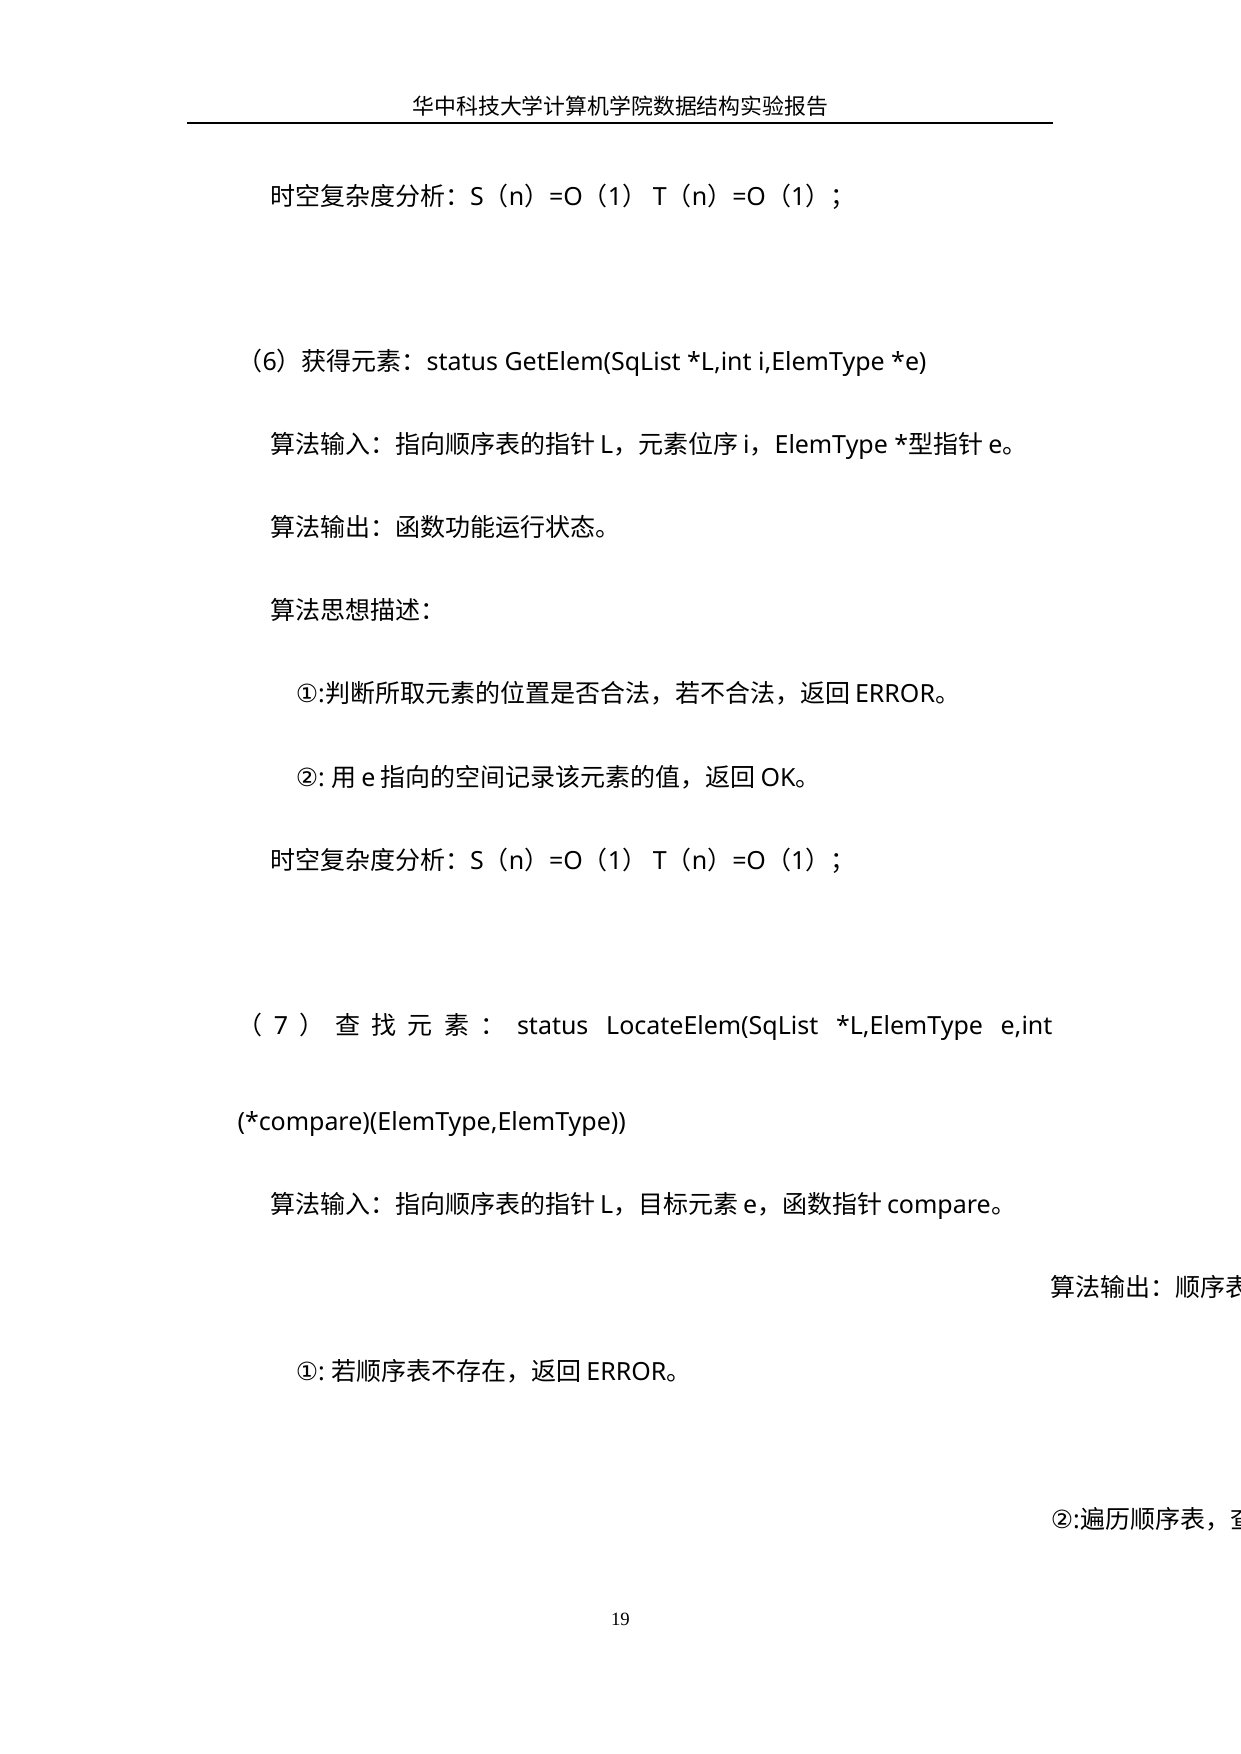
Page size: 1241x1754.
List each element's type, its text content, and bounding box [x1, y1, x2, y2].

text 算法思想描述： [187, 576, 1053, 641]
text 算法输入：指向顺序表的指针L，元素位序i，ElemType *型指针e。 [187, 410, 1053, 475]
text （7）查找元素：status LocateElem(SqList *L,ElemType e,int (*compare)(ElemType,ElemType)) [237, 991, 1053, 1153]
text ②:遍历顺序表，查找第1个与e满足关系compare（）关系的数据元素。 [1051, 1420, 1240, 1550]
text （6）获得元素：status GetElem(SqList *L,int i,ElemType *e) [187, 327, 1053, 392]
text 算法输出：顺序表中第1个与e满足关系compare（）关系的数据元素的位序，若这样的数据元素不存在，则返回0。 [1051, 1253, 1240, 1318]
text 时空复杂度分析：S（n）=O（1） T（n）=O（1）； [187, 826, 1053, 891]
text ①: 若顺序表不存在，返回ERROR。 [187, 1337, 1053, 1402]
text ①:判断所取元素的位置是否合法，若不合法，返回ERROR。 [187, 659, 1053, 724]
text 算法输出：函数功能运行状态。 [187, 493, 1053, 558]
text ②: 用e指向的空间记录该元素的值，返回OK。 [187, 743, 1053, 808]
text 算法输入：指向顺序表的指针L，目标元素e，函数指针compare。 [187, 1170, 1053, 1235]
text 时空复杂度分析：S（n）=O（1） T（n）=O（1）； [187, 162, 1053, 227]
